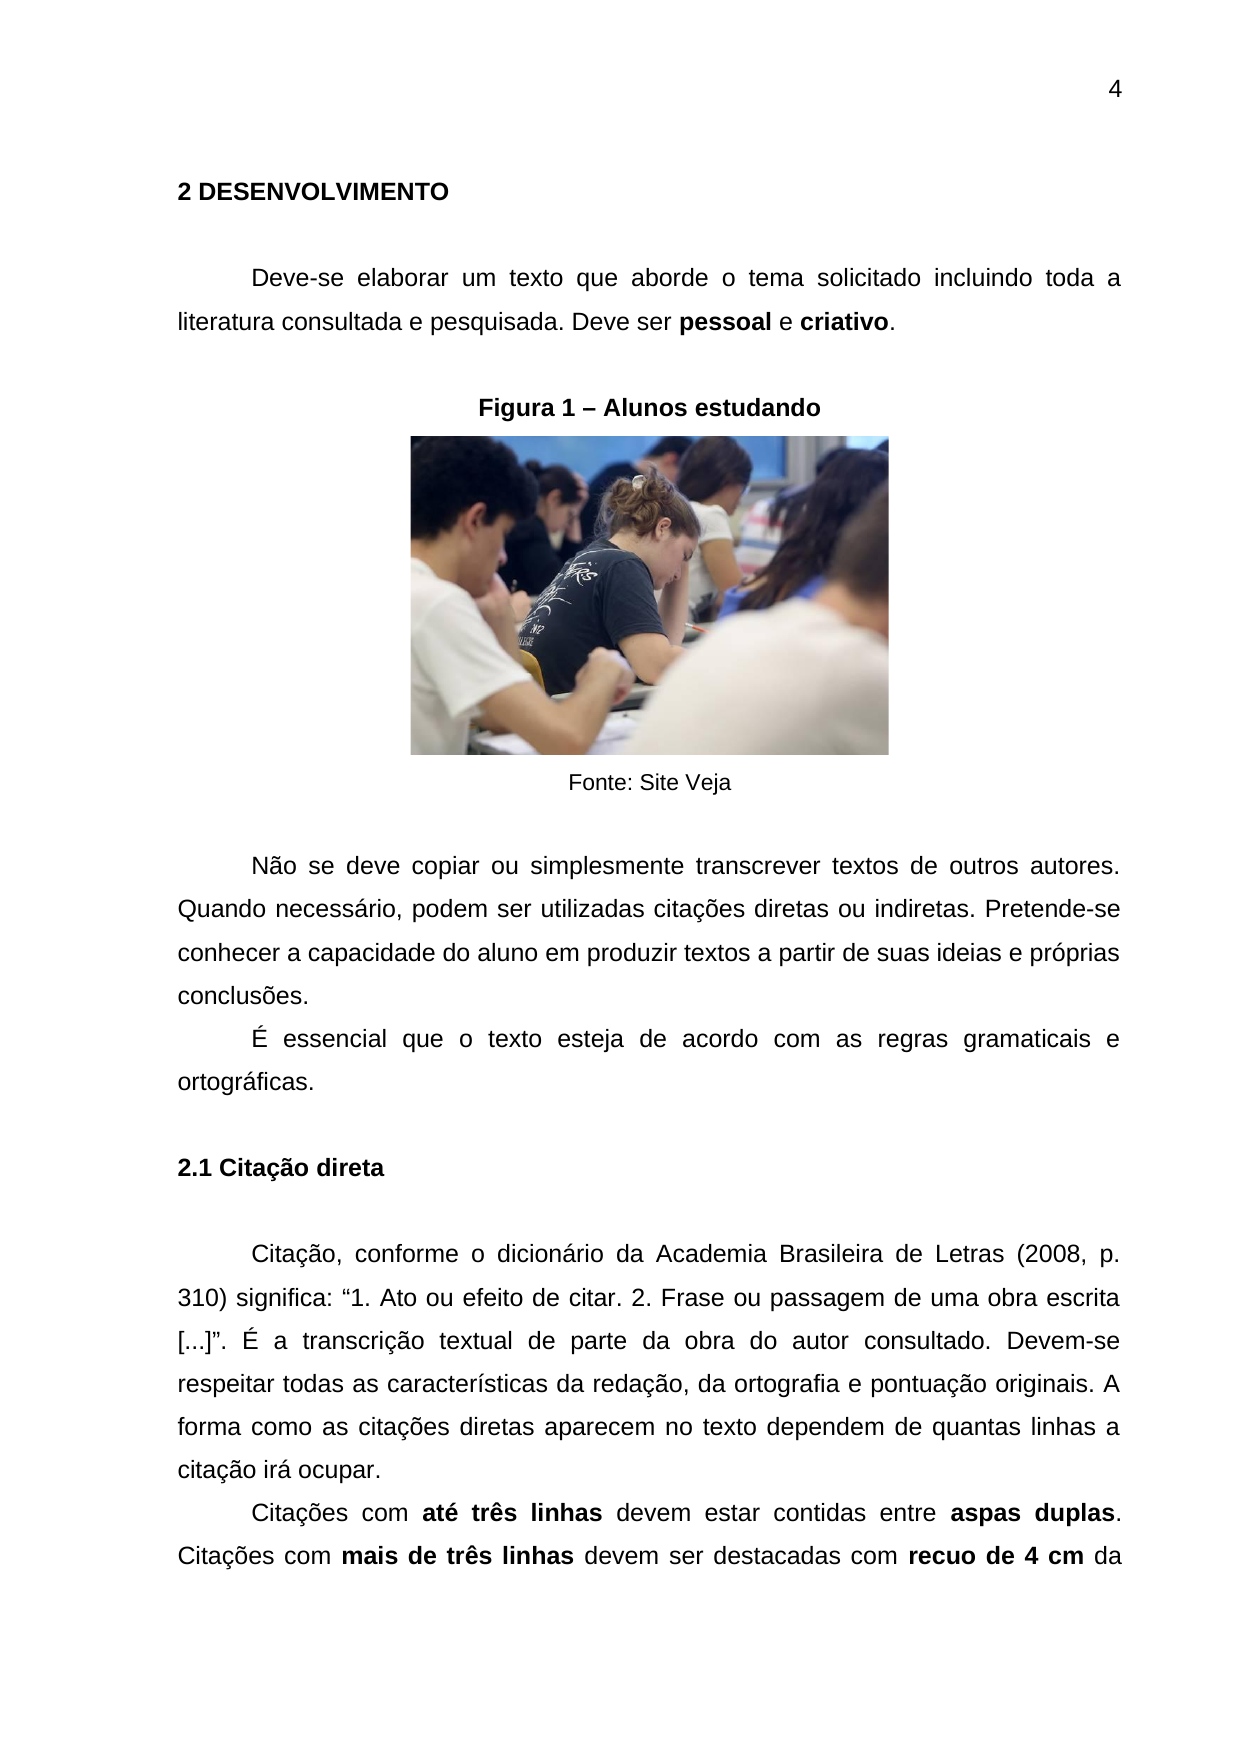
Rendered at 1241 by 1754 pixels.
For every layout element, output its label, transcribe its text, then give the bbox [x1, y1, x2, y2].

text Deve-se elaborar um texto que aborde o tema solicitado incluindo toda a literatura consultada e pesquisada. Deve ser pessoal e criativo. [177, 263, 1122, 335]
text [177, 1498, 1122, 1570]
text Citação, conforme o dicionário da Academia Brasileira de Letras (2008, p. 310) significa: “1. Ato ou efeito de citar. 2. Frase ou passagem de uma obra escrita [...]”. É a transcrição textual de parte da obra do autor consultado. Devem-se respeitar todas as características da redação, da ortografia e pontuação originais. A forma como as citações diretas aparecem no texto dependem de quantas linhas a citação irá ocupar. [177, 1239, 1122, 1484]
subtitle 2 DESENVOLVIMENTO [177, 177, 1122, 206]
text É essencial que o texto esteja de acordo com as regras gramaticais e ortográficas. [177, 1024, 1122, 1096]
text Figura 1 – Alunos estudando [177, 393, 1122, 422]
text Fonte: Site Veja [177, 769, 1122, 795]
picture [410, 436, 889, 755]
subtitle 2.1 Citação direta [177, 1153, 1122, 1182]
text Não se deve copiar ou simplesmente transcrever textos de outros autores. Quando necessário, podem ser utilizadas citações diretas ou indiretas. Pretende-se conhecer a capacidade do aluno em produzir textos a partir de suas ideias e próprias conclusões. [177, 851, 1122, 1009]
